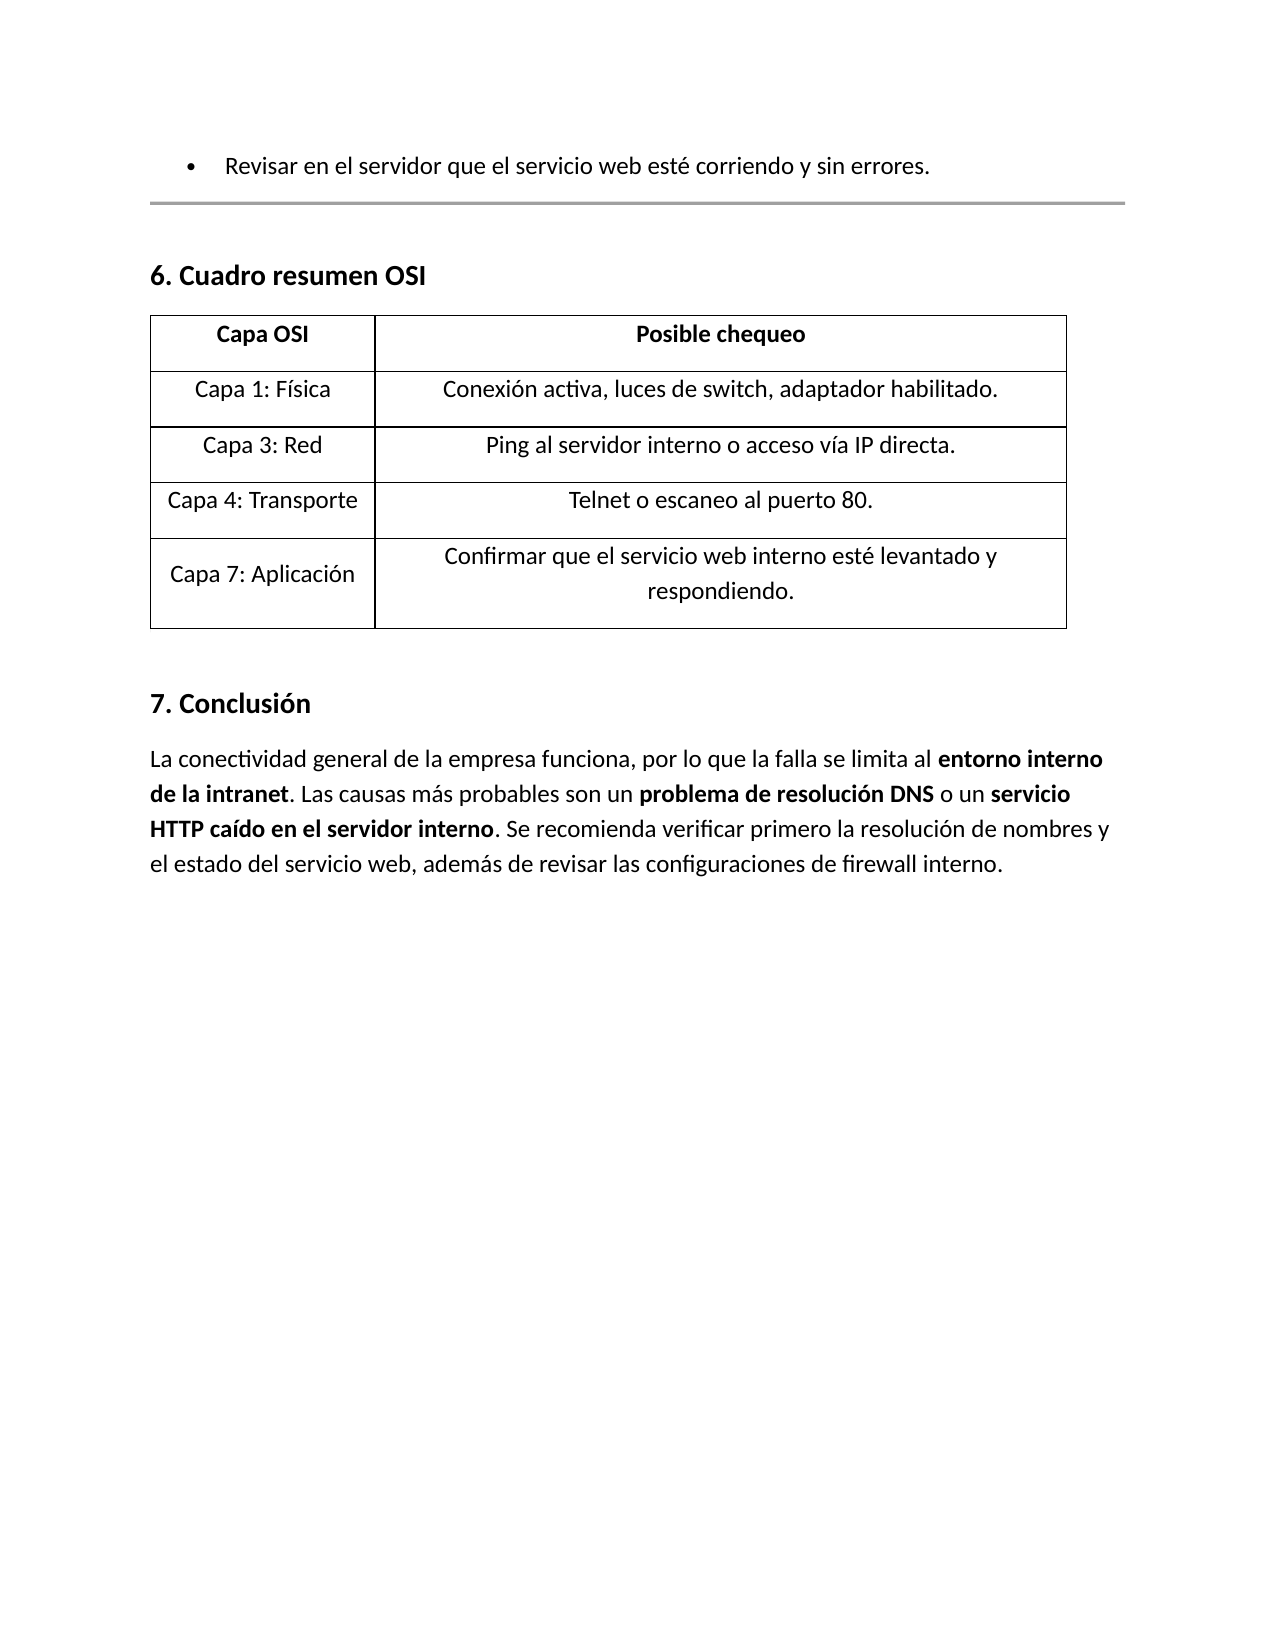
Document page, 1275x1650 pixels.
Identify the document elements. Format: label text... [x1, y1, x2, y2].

table_header Capa OSI [151, 316, 374, 371]
table_cell Confirmar que el servicio web interno esté levantado y respondiendo. [376, 539, 1066, 628]
table_cell Conexión activa, luces de switch, adaptador habilitado. [376, 372, 1066, 426]
table_cell Capa 3: Red [151, 428, 374, 482]
table_cell Ping al servidor interno o acceso vía IP directa. [376, 428, 1066, 482]
table_cell Telnet o escaneo al puerto 80. [376, 483, 1066, 538]
table_cell Capa 4: Transporte [151, 483, 374, 538]
text 7. Conclusión [150, 685, 1125, 721]
list Revisar en el servidor que el servicio web esté corriendo y sin errores. [187, 150, 1125, 181]
table_cell Capa 1: Física [151, 372, 374, 426]
text La conectividad general de la empresa funciona, por lo que la falla se limita al entorno interno de la intranet. Las causas más probables son un problema de resolución DNS o un servicio HTTP caído en el servidor interno. Se recomienda verificar primero la resolución de nombres y el estado del servicio web, además de revisar las configuraciones de firewall interno. [150, 743, 1125, 878]
table_cell Capa 7: Aplicación [151, 539, 374, 628]
text 6. Cuadro resumen OSI [150, 257, 1125, 293]
table_header Posible chequeo [376, 316, 1066, 371]
